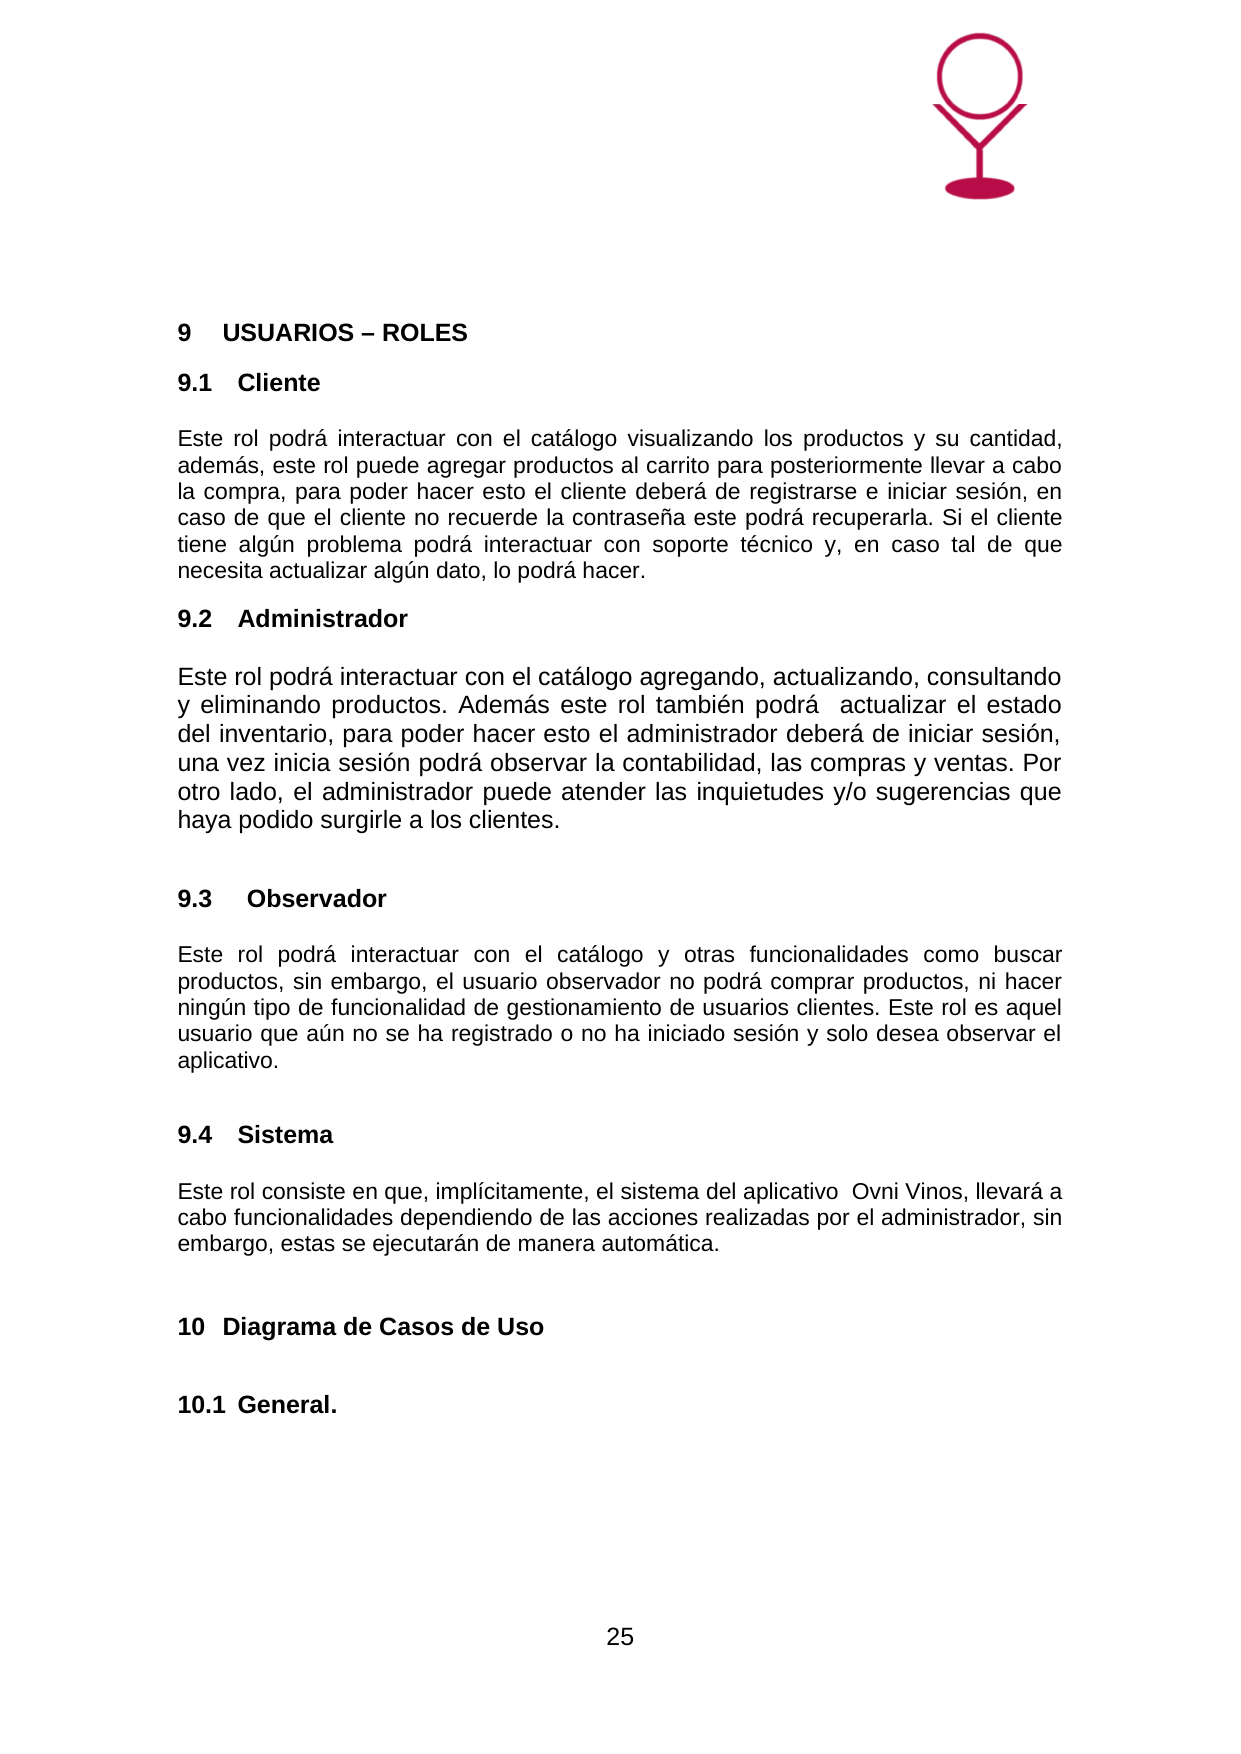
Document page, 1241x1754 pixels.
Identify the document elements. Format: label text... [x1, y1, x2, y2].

text Este rol podrá interactuar con el catálogo visualizando los productos y su cantidad, además, este rol puede agregar productos al carrito para posteriormente llevar a cabo la compra, para poder hacer esto el cliente deberá de registrarse e iniciar sesión, en caso de que el cliente no recuerde la contraseña este podrá recuperarla. Si el cliente tiene algún problema podrá interactuar con soporte técnico y, en caso tal de que necesita actualizar algún dato, lo podrá hacer. [177, 425, 1063, 583]
subtitle 9.4 Sistema [177, 1120, 1063, 1149]
text Este rol consiste en que, implícitamente, el sistema del aplicativo Ovni Vinos, llevará a cabo funcionalidades dependiendo de las acciones realizadas por el administrador, sin embargo, estas se ejecutarán de manera automática. [177, 1178, 1063, 1257]
text Este rol podrá interactuar con el catálogo y otras funcionalidades como buscar productos, sin embargo, el usuario observador no podrá comprar productos, ni hacer ningún tipo de funcionalidad de gestionamiento de usuarios clientes. Este rol es aquel usuario que aún no se ha registrado o no ha iniciado sesión y solo desea observar el aplicativo. [177, 941, 1063, 1073]
subtitle Diagrama de Casos de Uso [177, 1312, 1063, 1341]
subtitle General. [177, 1390, 1063, 1419]
text Este rol podrá interactuar con el catálogo agregando, actualizando, consultando y eliminando productos. Además este rol también podrá actualizar el estado del inventario, para poder hacer esto el administrador deberá de iniciar sesión, una vez inicia sesión podrá observar la contabilidad, las compras y ventas. Por otro lado, el administrador puede atender las inquietudes y/o sugerencias que haya podido surgirle a los clientes. [177, 662, 1063, 834]
subtitle Cliente [177, 368, 1063, 396]
picture [897, 28, 1064, 204]
subtitle Administrador [177, 604, 1063, 633]
subtitle 9.3 Observador [177, 884, 1063, 912]
subtitle USUARIOS – ROLES [177, 318, 1063, 347]
